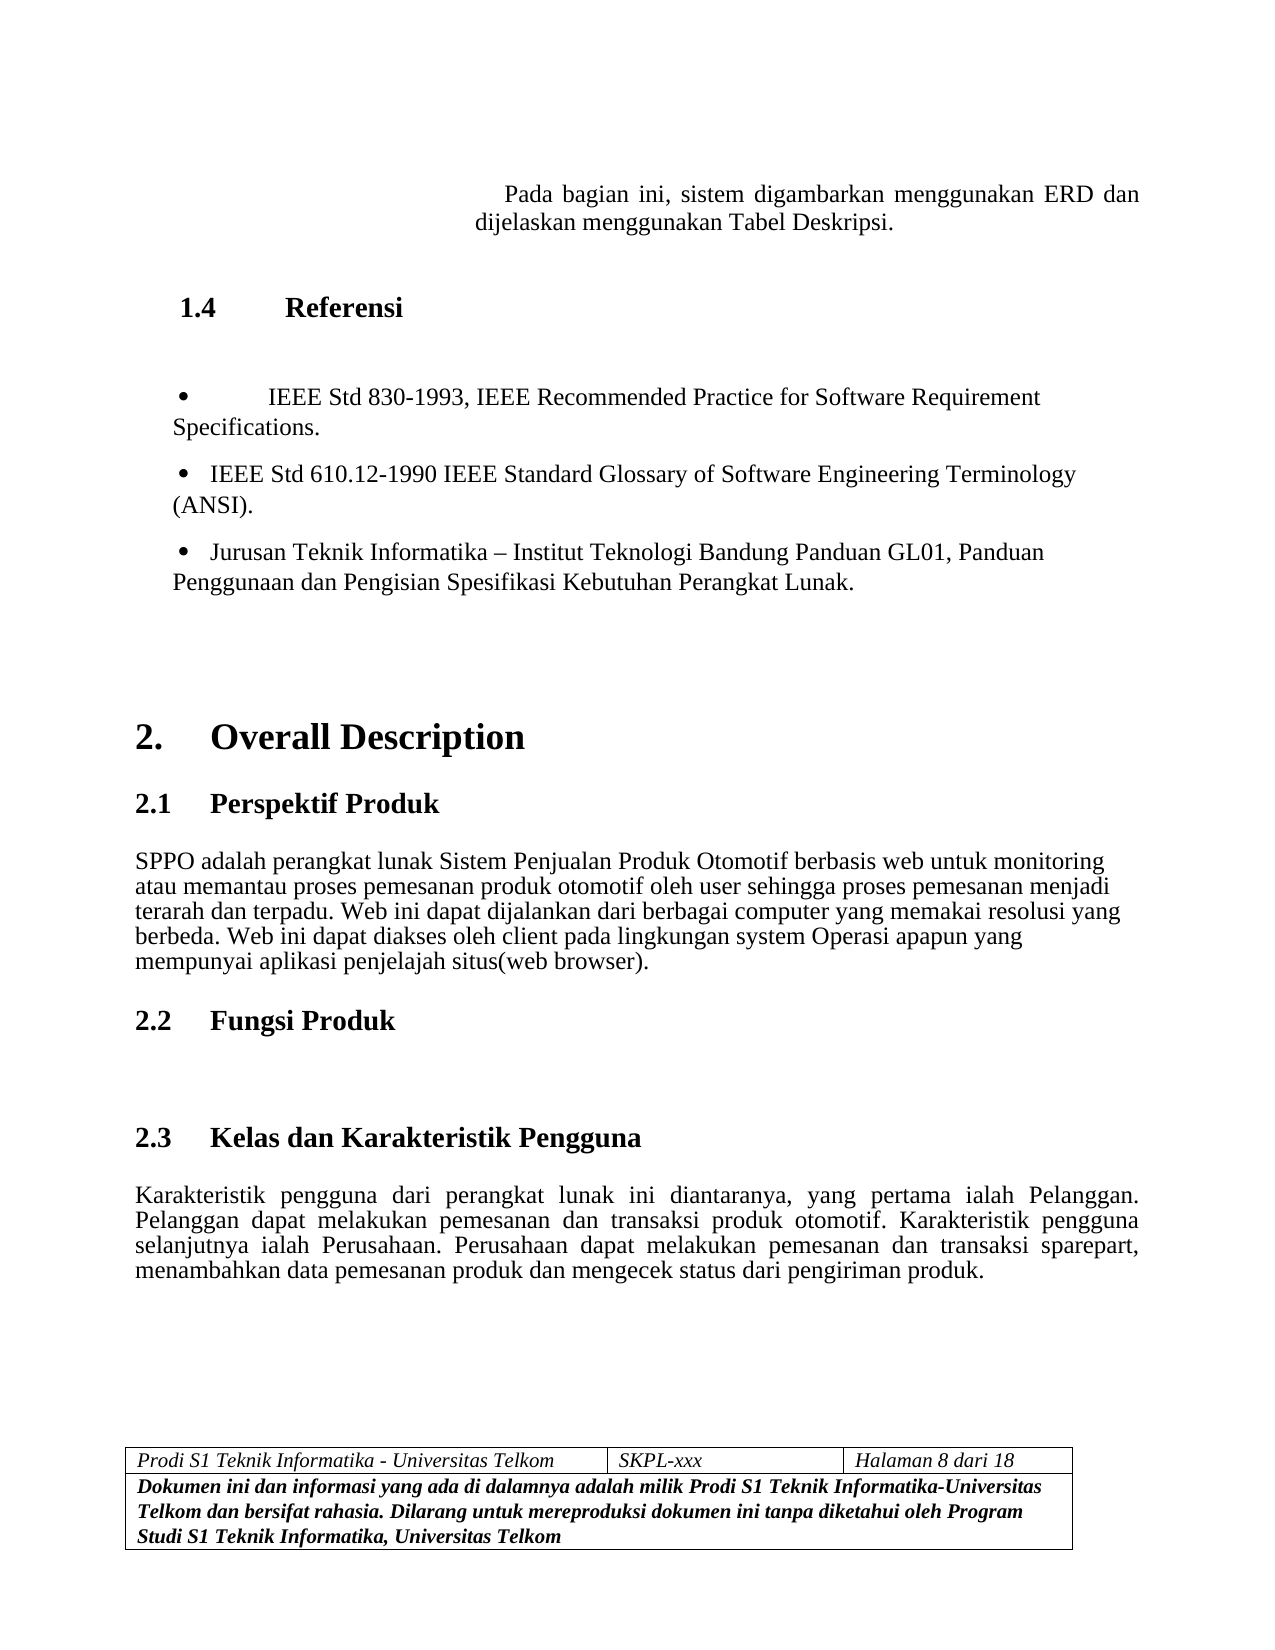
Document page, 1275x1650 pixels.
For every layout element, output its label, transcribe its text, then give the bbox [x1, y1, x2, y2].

subtitle Overall Description [135, 714, 1140, 757]
list Jurusan Teknik Informatika – Institut Teknologi Bandung Panduan GL01, Panduan Penggunaan dan Pengisian Spesifikasi Kebutuhan Perangkat Lunak. [172, 537, 1140, 596]
subtitle Kelas dan Karakteristik Pengguna [135, 1120, 1140, 1154]
subtitle Fungsi Produk [135, 1003, 1140, 1037]
list Pada bagian ini, sistem digambarkan menggunakan ERD dan dijelaskan menggunakan Tabel Deskripsi. [475, 179, 1140, 236]
subtitle Referensi [135, 290, 1140, 324]
list IEEE Std 830-1993, IEEE Recommended Practice for Software Requirement Specifications. [172, 382, 1140, 441]
list IEEE Std 610.12-1990 IEEE Standard Glossary of Software Engineering Terminology (ANSI). [172, 459, 1140, 518]
subtitle Perspektif Produk [135, 787, 1140, 820]
text SPPO adalah perangkat lunak Sistem Penjualan Produk Otomotif berbasis web untuk monitoring atau memantau proses pemesanan produk otomotif oleh user sehingga proses pemesanan menjadi terarah dan terpadu. Web ini dapat dijalankan dari berbagai computer yang memakai resolusi yang berbeda. Web ini dapat diakses oleh client pada lingkungan system Operasi apapun yang mempunyai aplikasi penjelajah situs(web browser). [135, 849, 1140, 974]
text Karakteristik pengguna dari perangkat lunak ini diantaranya, yang pertama ialah Pelanggan. Pelanggan dapat melakukan pemesanan dan transaksi produk otomotif. Karakteristik pengguna selanjutnya ialah Perusahaan. Perusahaan dapat melakukan pemesanan dan transaksi sparepart, menambahkan data pemesanan produk dan mengecek status dari pengiriman produk. [135, 1183, 1140, 1283]
